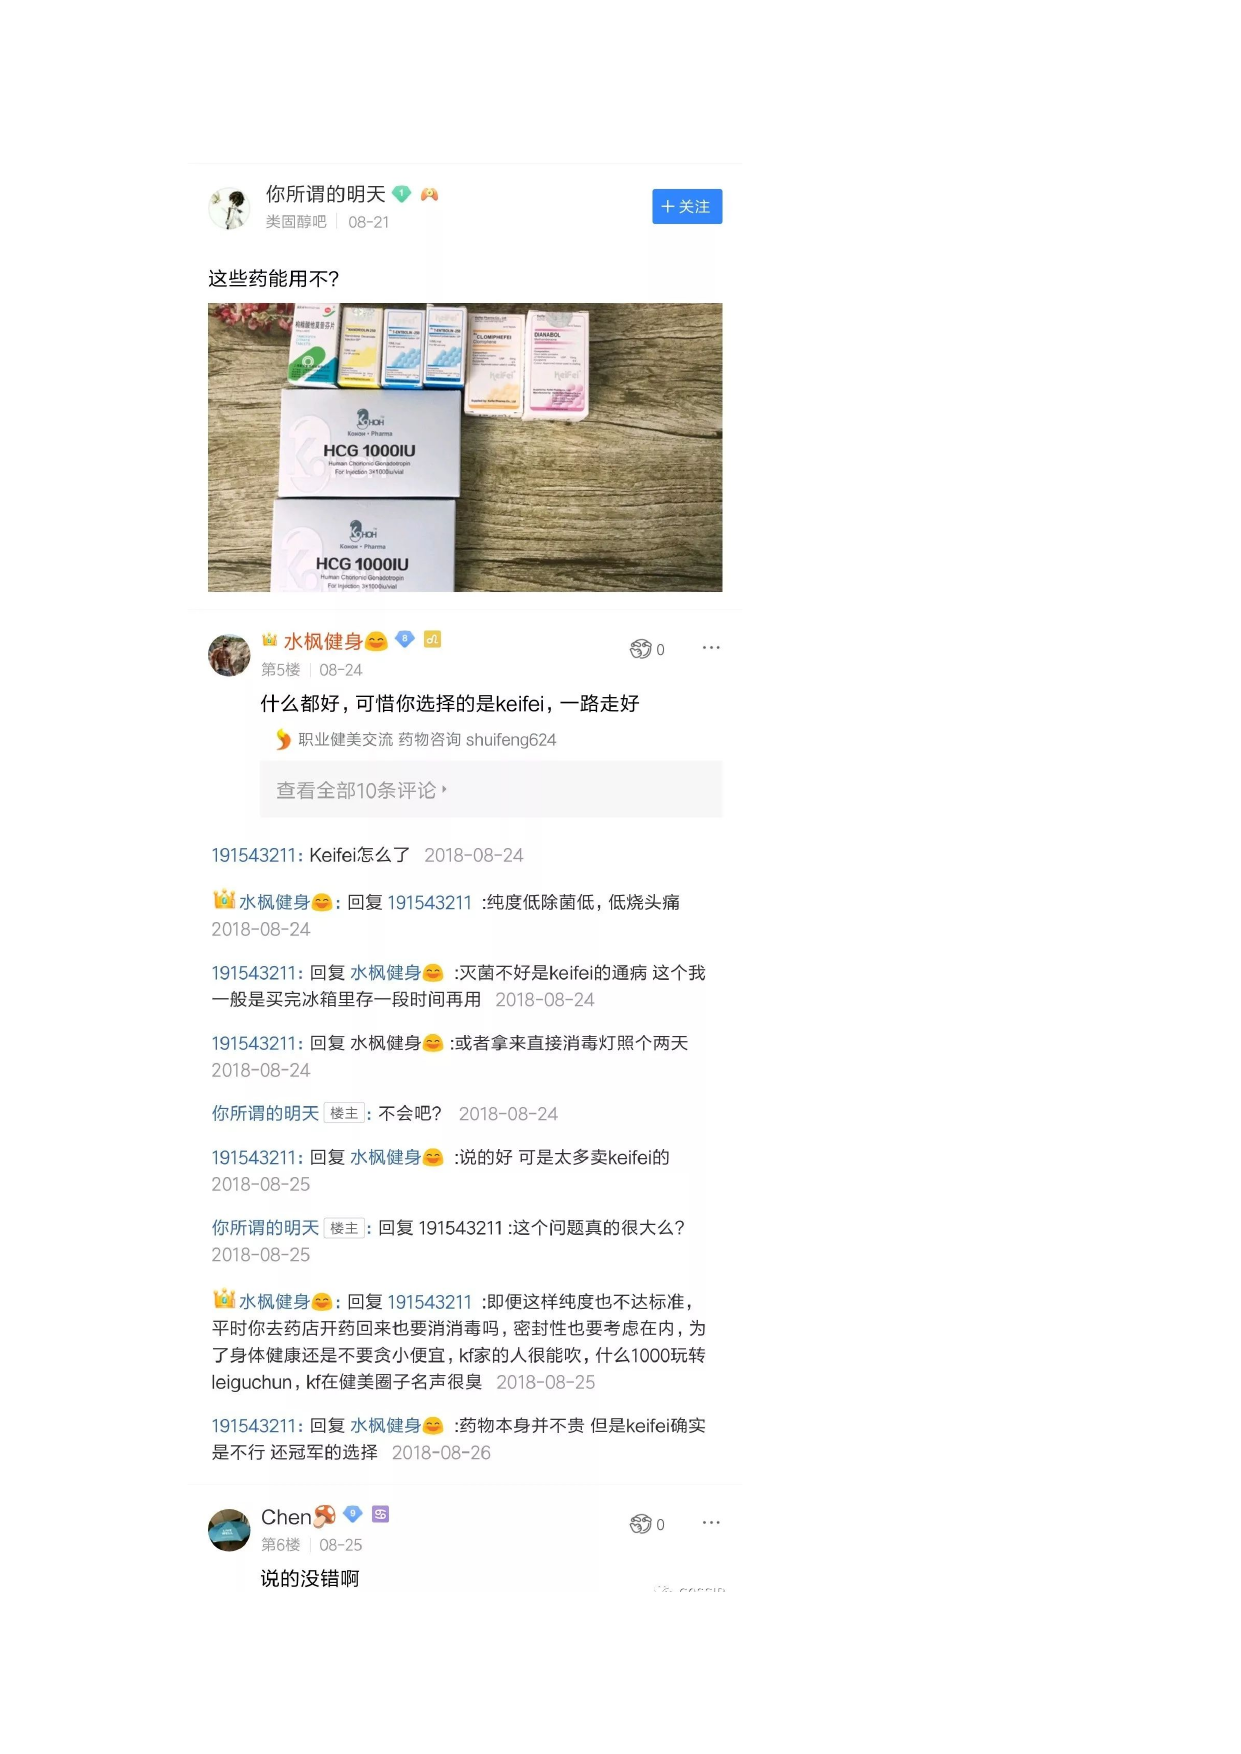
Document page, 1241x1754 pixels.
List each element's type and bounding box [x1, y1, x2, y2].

picture [187, 162, 743, 1592]
